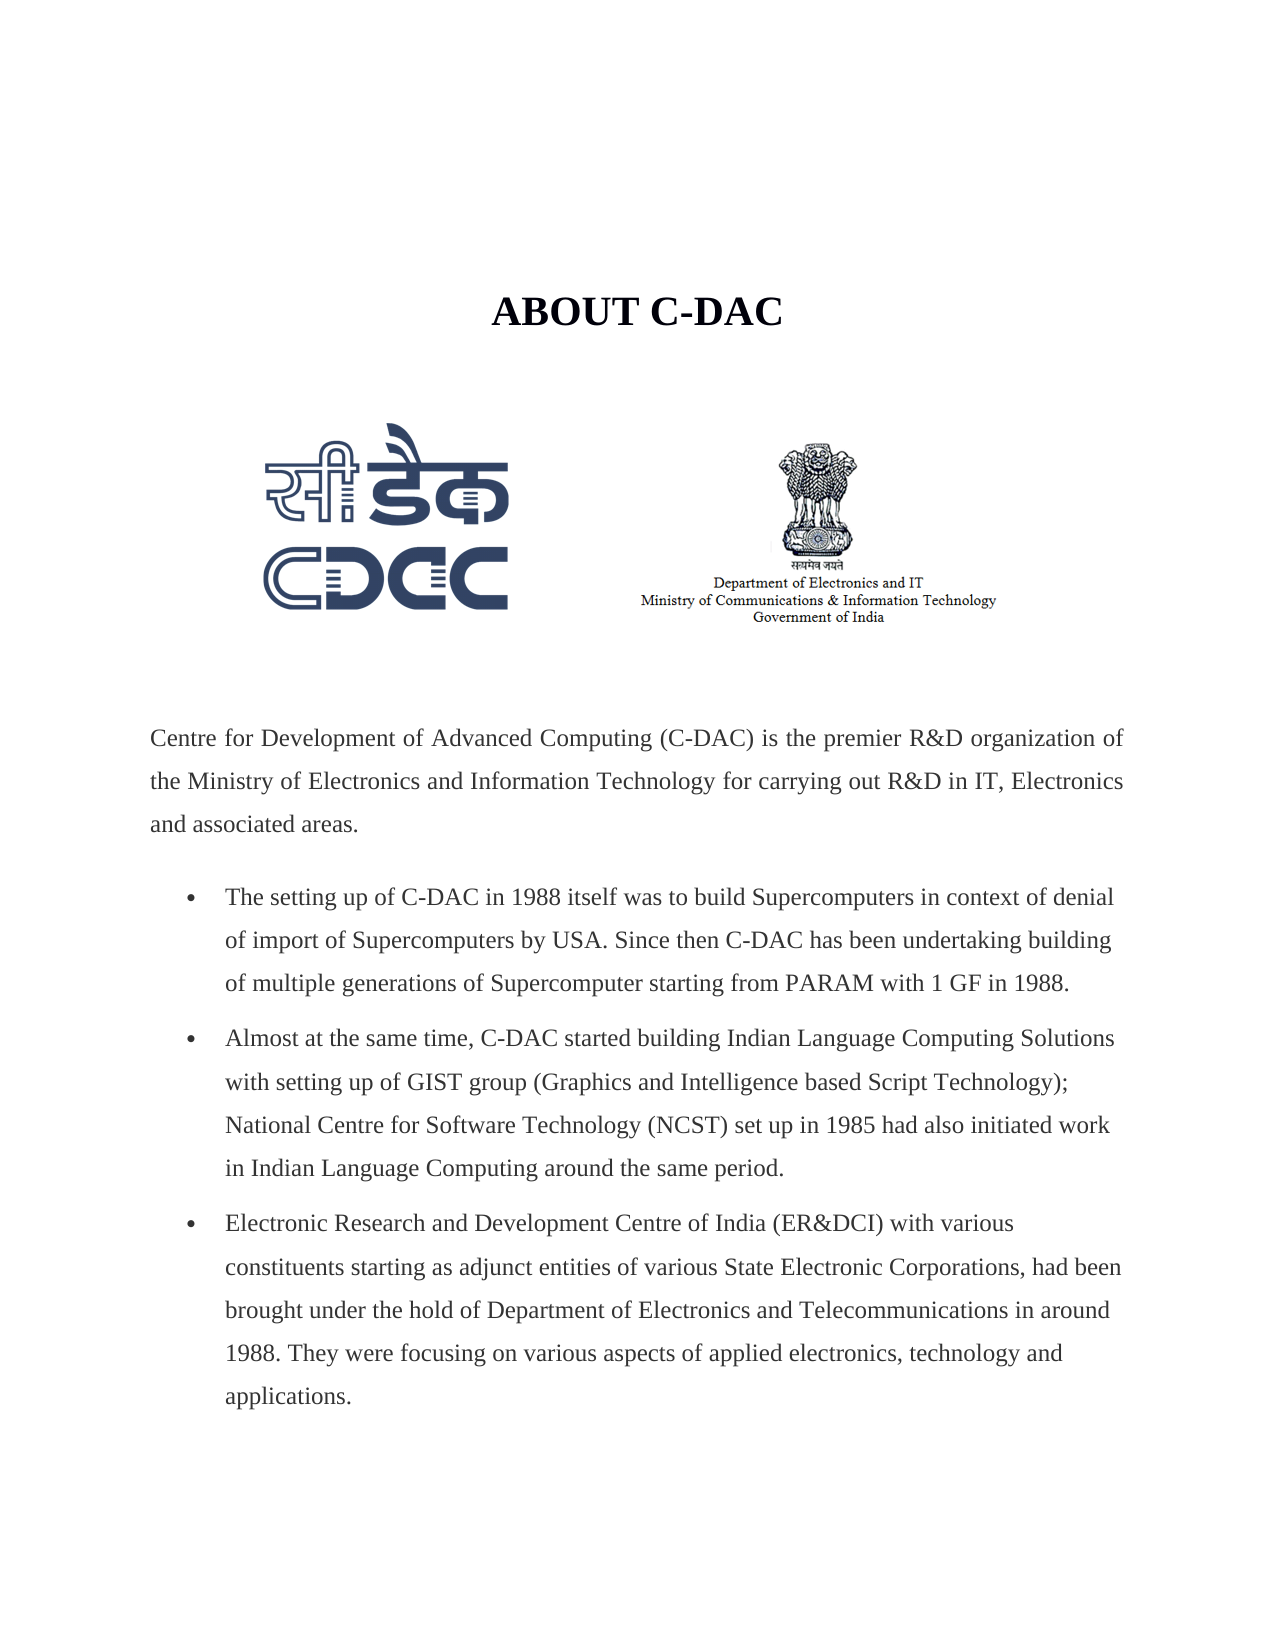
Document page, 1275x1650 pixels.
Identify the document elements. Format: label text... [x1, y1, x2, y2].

text ABOUT C-DAC [150, 287, 1125, 334]
picture [263, 423, 1012, 636]
list Electronic Research and Development Centre of India (ER&DCI) with various constituents starting as adjunct entities of various State Electronic Corporations, had been brought under the hold of Department of Electronics and Telecommunications in around 1988. They were focusing on various aspects of applied electronics, technology and applications. [187, 1208, 1125, 1410]
list Almost at the same time, C-DAC started building Indian Language Computing Solutions with setting up of GIST group (Graphics and Intelligence based Script Technology); National Centre for Software Technology (NCST) set up in 1985 had also initiated work in Indian Language Computing around the same period. [187, 1023, 1125, 1182]
list The setting up of C-DAC in 1988 itself was to build Supercomputers in context of denial of import of Supercomputers by USA. Since then C-DAC has been undertaking building of multiple generations of Supercomputer starting from PARAM with 1 GF in 1988. [187, 882, 1125, 997]
text Centre for Development of Advanced Computing (C-DAC) is the premier R&D organization of the Ministry of Electronics and Information Technology for carrying out R&D in IT, Electronics and associated areas. [150, 723, 1125, 838]
